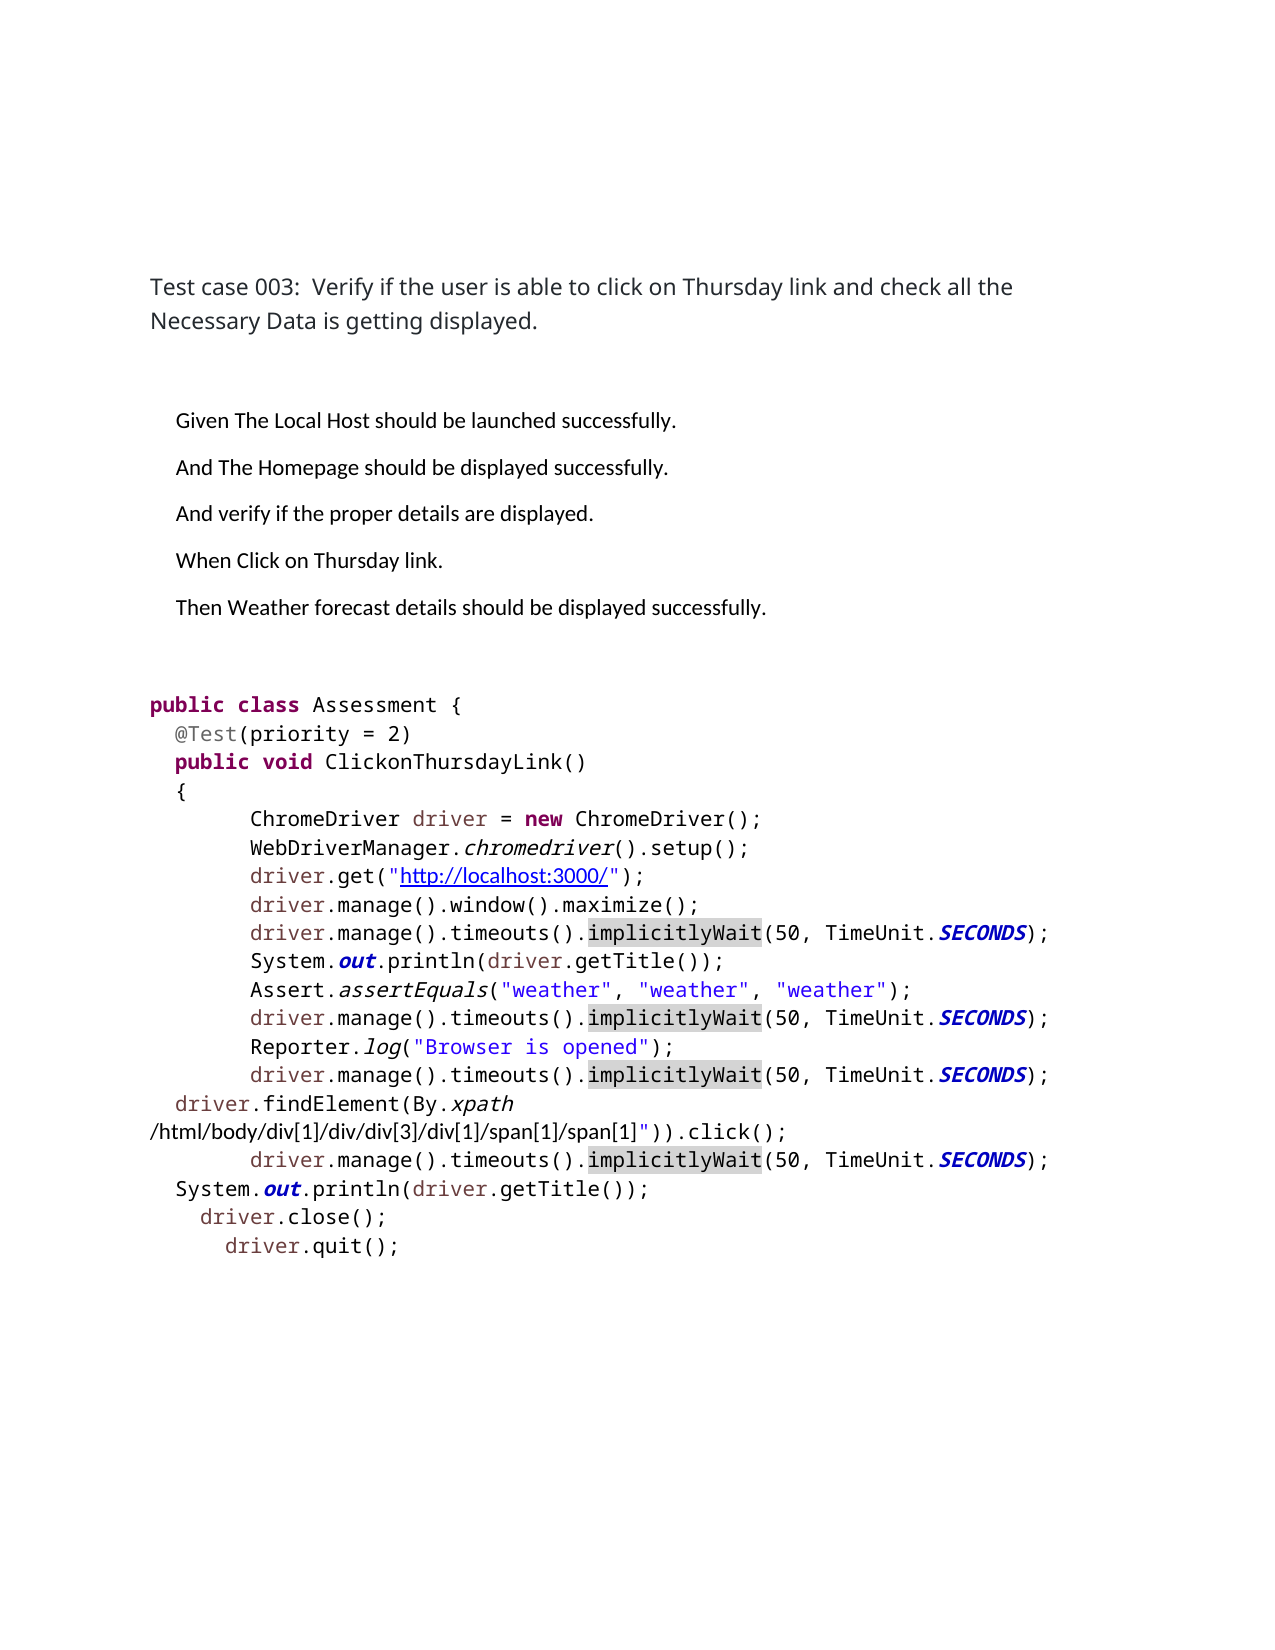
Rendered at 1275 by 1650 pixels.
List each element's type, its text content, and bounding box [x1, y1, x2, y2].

text Given The Local Host should be launched successfully. [150, 406, 1125, 434]
text { [150, 776, 1125, 804]
text driver.findElement(By.xpath /html/body/div[1]/div/div[3]/div[1]/span[1]/span[1]")).click(); [150, 1089, 1125, 1146]
text public class Assessment { [150, 691, 1125, 719]
text @Test(priority = 2) [150, 719, 1125, 747]
text WebDriverManager.chromedriver().setup(); [150, 833, 1125, 861]
text And The Homepage should be displayed successfully. [150, 453, 1125, 481]
text driver.manage().timeouts().implicitlyWait(50, TimeUnit.SECONDS); [150, 1003, 1125, 1032]
text And verify if the proper details are displayed. [150, 499, 1125, 528]
text driver.quit(); [150, 1231, 1125, 1259]
text driver.manage().timeouts().implicitlyWait(50, TimeUnit.SECONDS); [762, 918, 1125, 947]
text When Click on Thursday link. [150, 546, 1125, 574]
text Reporter.log("Browser is opened"); [150, 1032, 1125, 1060]
text driver.manage().timeouts().implicitlyWait(50, TimeUnit.SECONDS); [762, 1060, 1125, 1089]
text Then Weather forecast details should be displayed successfully. [150, 593, 1125, 621]
text System.out.println(driver.getTitle()); [150, 1174, 1125, 1202]
text driver.close(); [150, 1202, 1125, 1231]
text System.out.println(driver.getTitle()); [150, 947, 1125, 975]
text ChromeDriver driver = new ChromeDriver(); [150, 804, 1125, 833]
text public void ClickonThursdayLink() [150, 747, 1125, 776]
text driver.manage().timeouts().implicitlyWait(50, TimeUnit.SECONDS); [150, 1146, 588, 1174]
text driver.manage().timeouts().implicitlyWait(50, TimeUnit.SECONDS); [150, 918, 588, 947]
text driver.get("http://localhost:3000/"); [150, 861, 1125, 890]
text driver.manage().timeouts().implicitlyWait(50, TimeUnit.SECONDS); [150, 1060, 588, 1089]
text driver.manage().timeouts().implicitlyWait(50, TimeUnit.SECONDS); [762, 1146, 1125, 1174]
text driver.manage().window().maximize(); [150, 890, 1125, 918]
text Test case 003: Verify if the user is able to click on Thursday link and check all the Necessary Data is getting displayed. [150, 271, 1125, 336]
text Assert.assertEquals("weather", "weather", "weather"); [150, 975, 1125, 1003]
